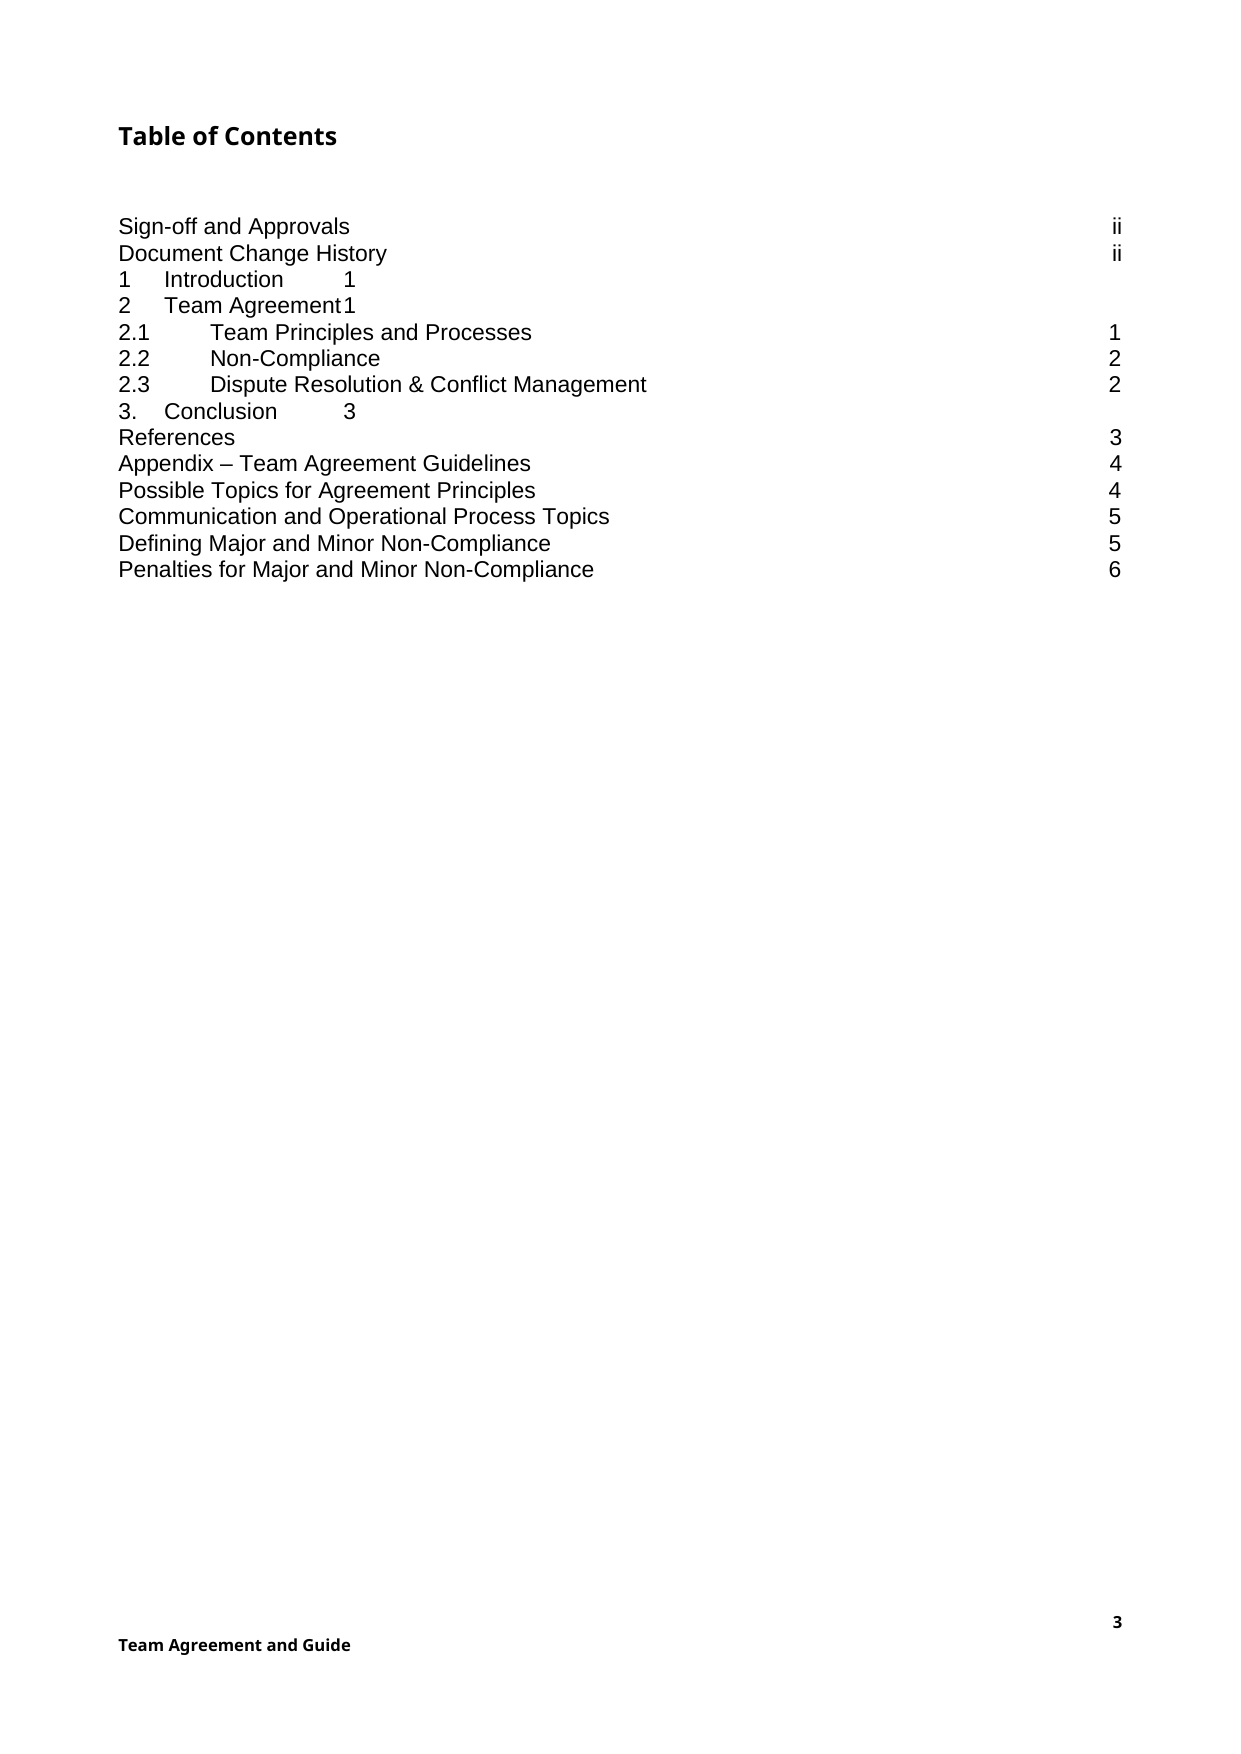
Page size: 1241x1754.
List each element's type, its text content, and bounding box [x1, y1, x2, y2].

text Table of Contents [118, 118, 1122, 152]
